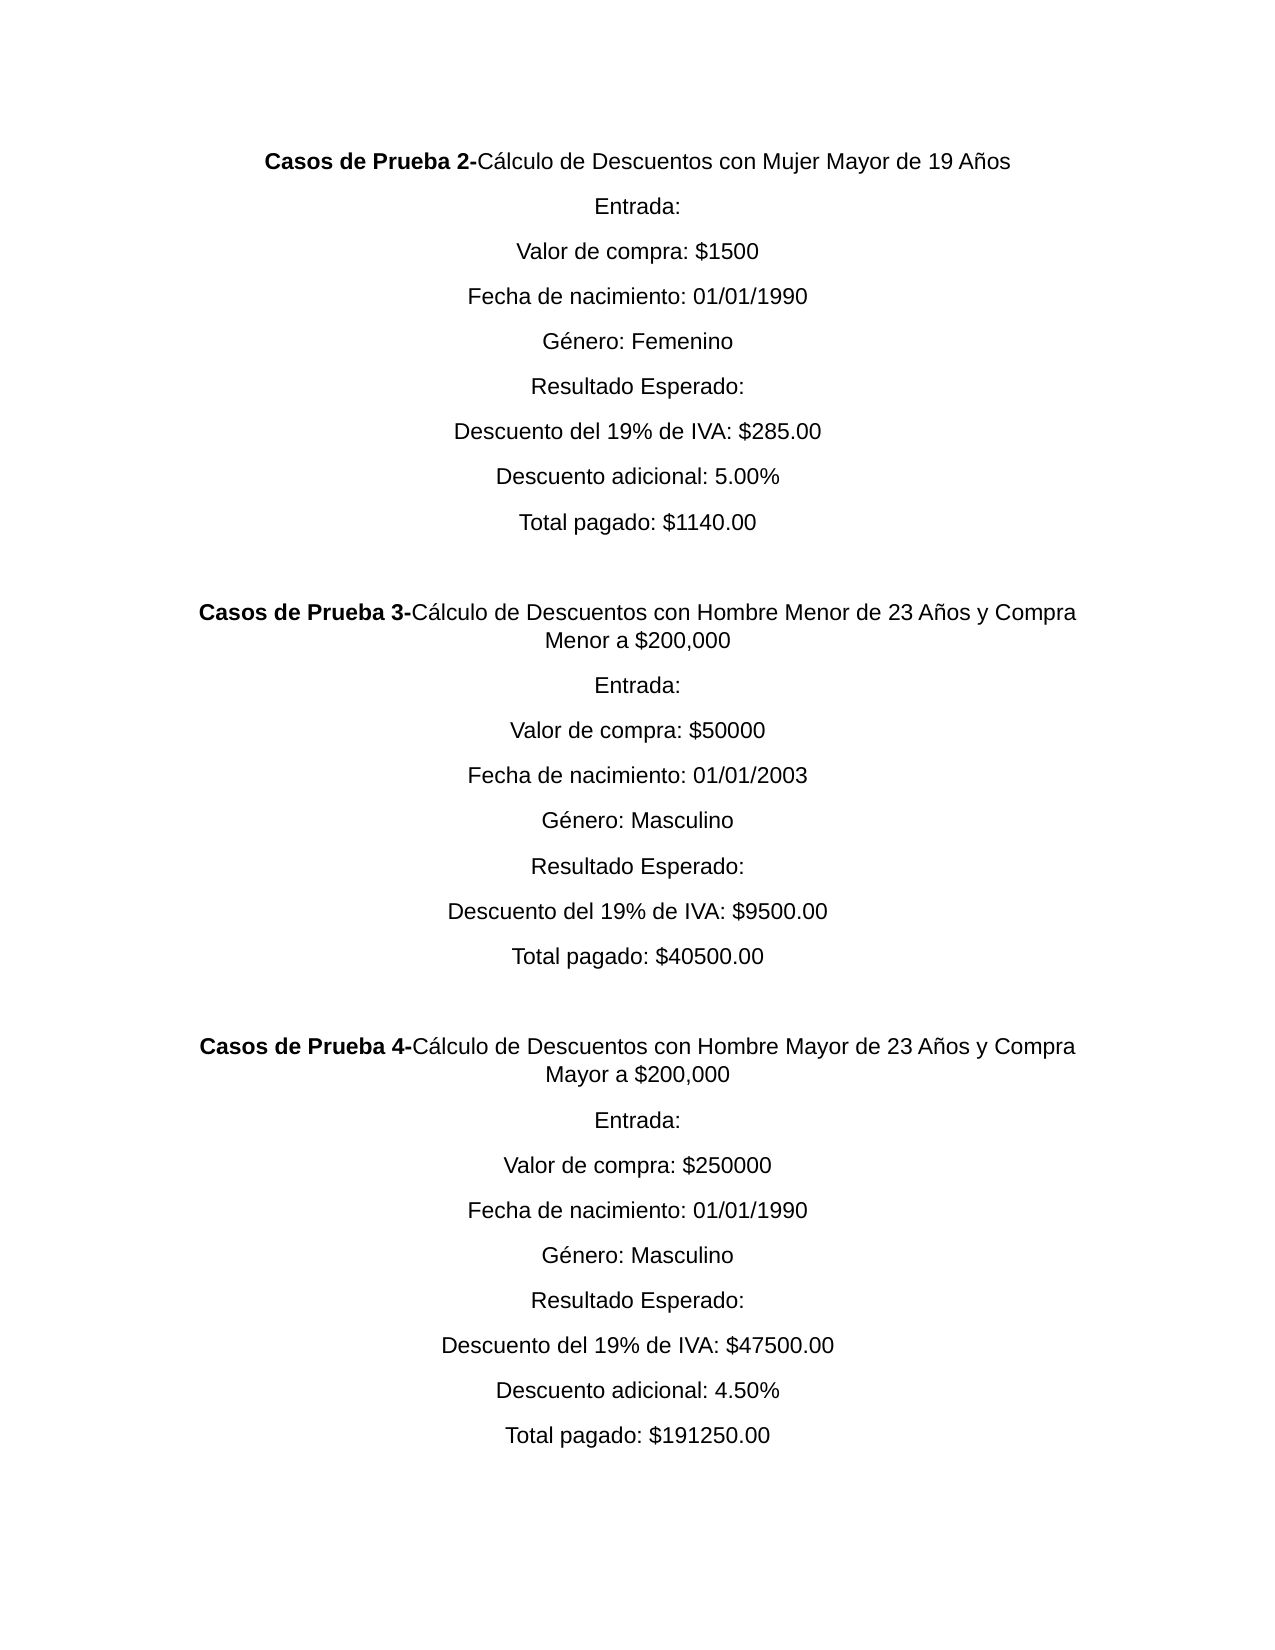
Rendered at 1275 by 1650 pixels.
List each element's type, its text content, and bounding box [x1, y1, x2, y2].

text Descuento del 19% de IVA: $285.00 [177, 418, 1098, 444]
text Fecha de nacimiento: 01/01/1990 [177, 283, 1098, 309]
text Descuento del 19% de IVA: $47500.00 [177, 1332, 1098, 1358]
text Fecha de nacimiento: 01/01/1990 [177, 1197, 1098, 1223]
text Resultado Esperado: [177, 1287, 1098, 1313]
text Valor de compra: $50000 [177, 717, 1098, 744]
text Género: Masculino [177, 1242, 1098, 1268]
text Fecha de nacimiento: 01/01/2003 [177, 762, 1098, 789]
text Entrada: [177, 193, 1098, 219]
text Entrada: [177, 1107, 1098, 1133]
text Descuento adicional: 5.00% [177, 463, 1098, 490]
text Valor de compra: $1500 [177, 238, 1098, 264]
text Casos de Prueba 3-Cálculo de Descuentos con Hombre Menor de 23 Años y Compra Menor a $200,000 [177, 599, 1098, 653]
text Entrada: [177, 672, 1098, 698]
text Género: Femenino [177, 328, 1098, 354]
text Descuento del 19% de IVA: $9500.00 [177, 898, 1098, 924]
text Total pagado: $191250.00 [177, 1422, 1098, 1449]
text Género: Masculino [177, 807, 1098, 834]
text Total pagado: $1140.00 [177, 508, 1098, 535]
text Valor de compra: $250000 [177, 1152, 1098, 1178]
text Total pagado: $40500.00 [177, 943, 1098, 969]
text Resultado Esperado: [177, 853, 1098, 879]
text Casos de Prueba 2-Cálculo de Descuentos con Mujer Mayor de 19 Años [177, 148, 1098, 174]
text Descuento adicional: 4.50% [177, 1377, 1098, 1403]
text Casos de Prueba 4-Cálculo de Descuentos con Hombre Mayor de 23 Años y Compra Mayor a $200,000 [177, 1033, 1098, 1088]
text Resultado Esperado: [177, 373, 1098, 399]
